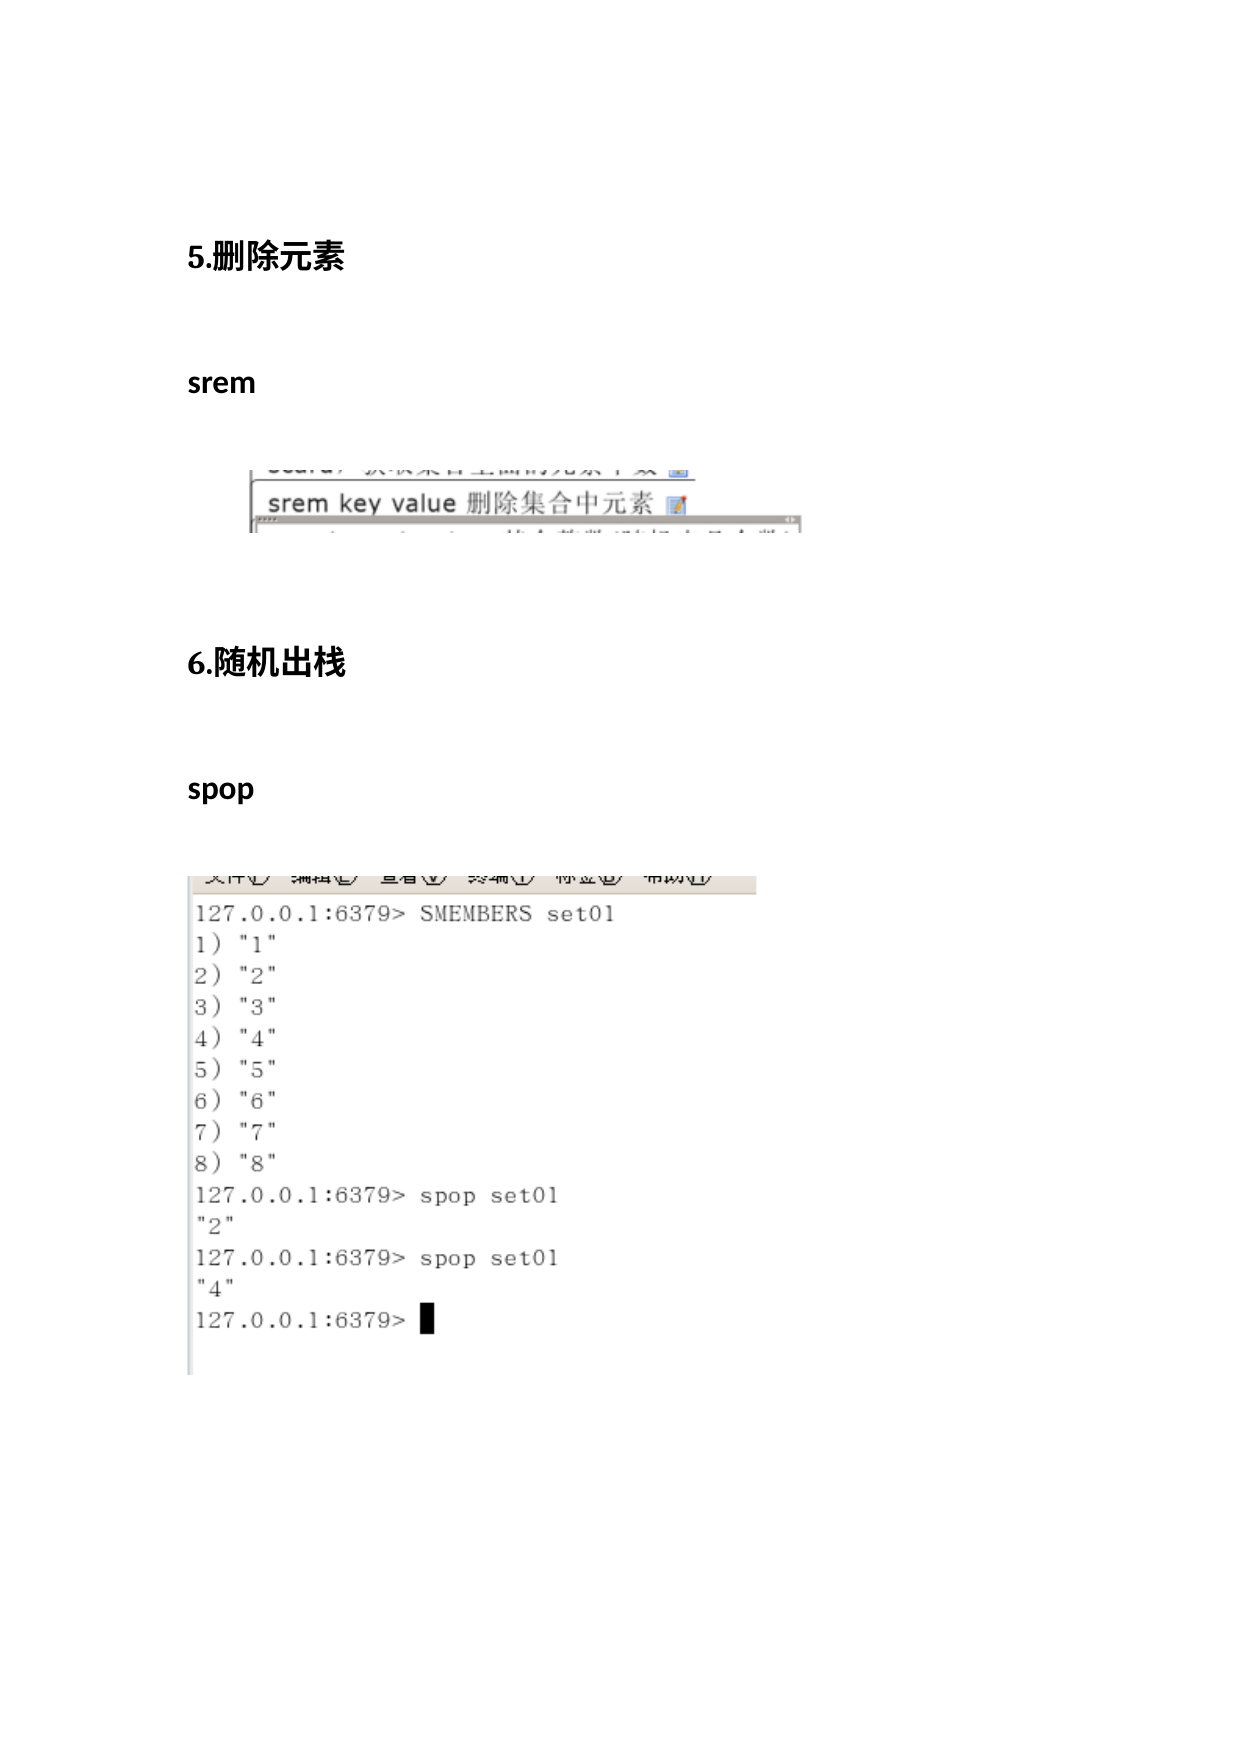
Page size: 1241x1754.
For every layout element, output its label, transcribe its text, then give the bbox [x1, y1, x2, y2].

subtitle spop [187, 755, 1053, 820]
subtitle srem [187, 349, 1053, 414]
picture [187, 470, 874, 533]
picture [187, 876, 757, 1375]
subtitle 5.删除元素 [187, 222, 1053, 287]
subtitle 6.随机出栈 [187, 628, 1053, 693]
